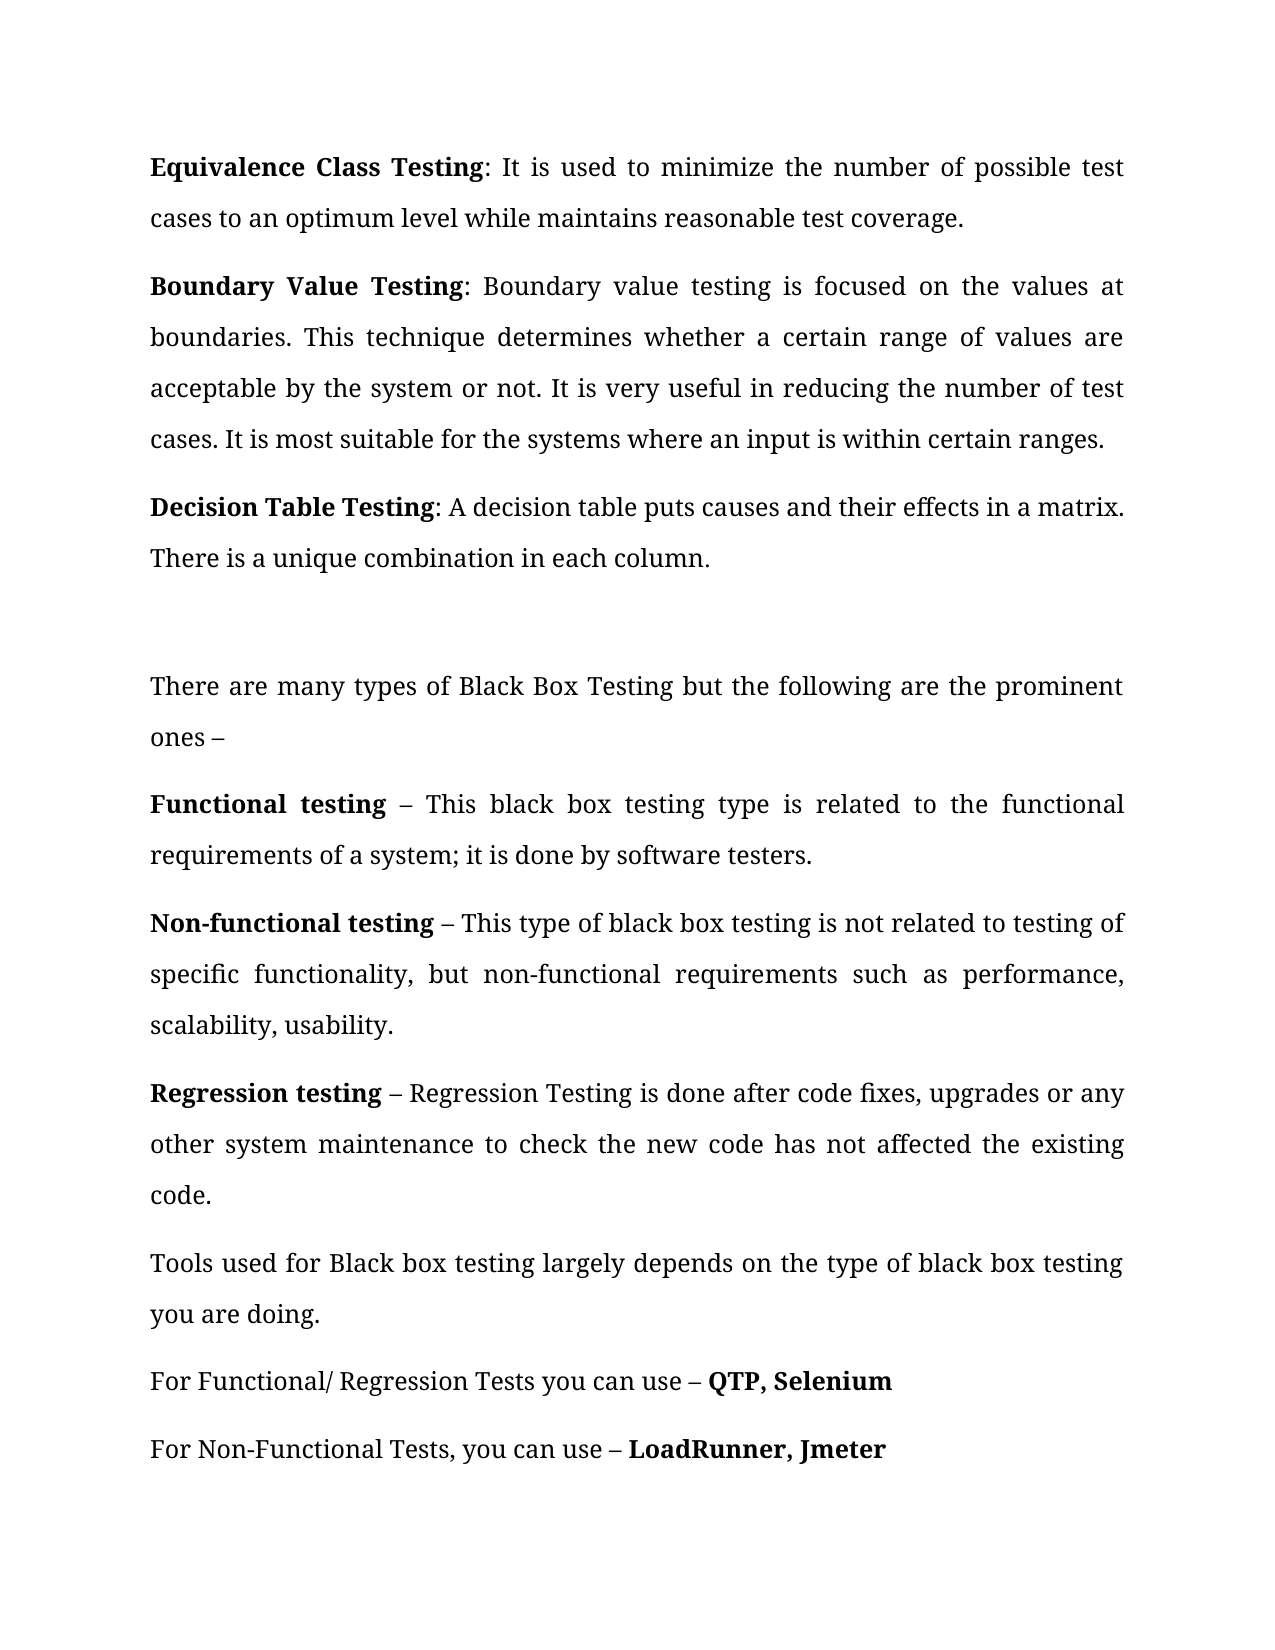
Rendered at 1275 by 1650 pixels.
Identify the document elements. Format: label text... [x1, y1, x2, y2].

text Functional testing – This black box testing type is related to the functional requirements of a system; it is done by software testers. [150, 787, 1125, 872]
text Regression testing – Regression Testing is done after code fixes, upgrades or any other system maintenance to check the new code has not affected the existing code. [150, 1075, 1125, 1212]
text Tools used for Black box testing largely depends on the type of black box testing you are doing. [150, 1245, 1125, 1330]
text For Non-Functional Tests, you can use – LoadRunner, Jmeter [150, 1432, 1125, 1466]
text Non-functional testing – This type of black box testing is not related to testing of specific functionality, but non-functional requirements such as performance, scalability, usability. [150, 906, 1125, 1042]
text Decision Table Testing: A decision table puts causes and their effects in a matrix. There is a unique combination in each column. [150, 489, 1125, 575]
text Equivalence Class Testing: It is used to minimize the number of possible test cases to an optimum level while maintains reasonable test coverage. [150, 150, 1125, 235]
text Boundary Value Testing: Boundary value testing is focused on the values at boundaries. This technique determines whether a certain range of values are acceptable by the system or not. It is very useful in reducing the number of test cases. It is most suitable for the systems where an input is within certain ranges. [150, 269, 1125, 456]
text For Functional/ Regression Tests you can use – QTP, Selenium [150, 1364, 1125, 1398]
text There are many types of Black Box Testing but the following are the prominent ones – [150, 668, 1125, 753]
